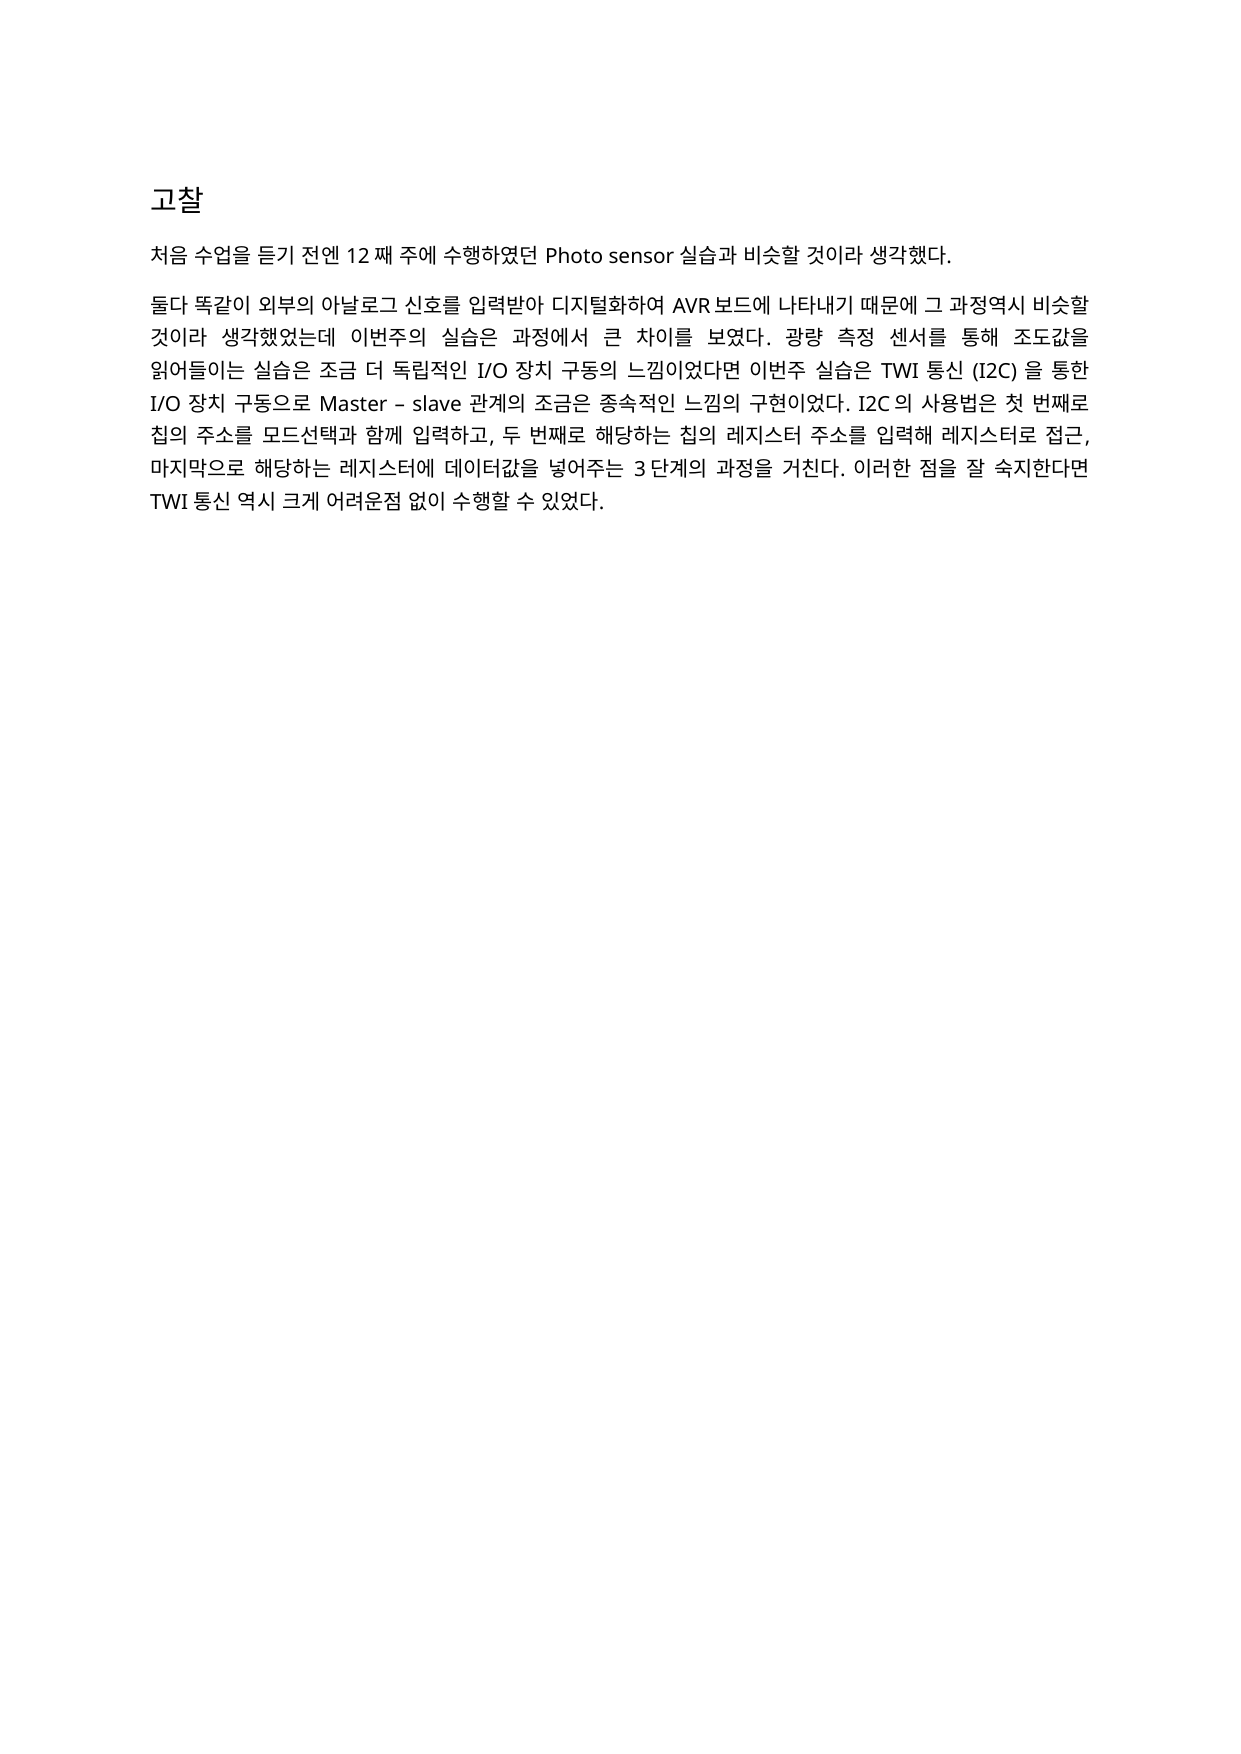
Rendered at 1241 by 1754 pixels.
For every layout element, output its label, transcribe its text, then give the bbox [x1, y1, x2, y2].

text 처음 수업을 듣기 전엔 12째 주에 수행하였던 Photo sensor 실습과 비슷할 것이라 생각했다. [150, 239, 1090, 270]
text 고찰 [150, 177, 1090, 219]
text 둘다 똑같이 외부의 아날로그 신호를 입력받아 디지털화하여 AVR보드에 나타내기 때문에 그 과정역시 비슷할 것이라 생각했었는데 이번주의 실습은 과정에서 큰 차이를 보였다. 광량 측정 센서를 통해 조도값을 읽어들이는 실습은 조금 더 독립적인 I/O 장치 구동의 느낌이었다면 이번주 실습은 TWI 통신 (I2C) 을 통한 I/O 장치 구동으로 Master – slave 관계의 조금은 종속적인 느낌의 구현이었다. I2C의 사용법은 첫 번째로 칩의 주소를 모드선택과 함께 입력하고, 두 번째로 해당하는 칩의 레지스터 주소를 입력해 레지스터로 접근, 마지막으로 해당하는 레지스터에 데이터값을 넣어주는 3단계의 과정을 거친다. 이러한 점을 잘 숙지한다면 TWI 통신 역시 크게 어려운점 없이 수행할 수 있었다. [150, 289, 1090, 515]
